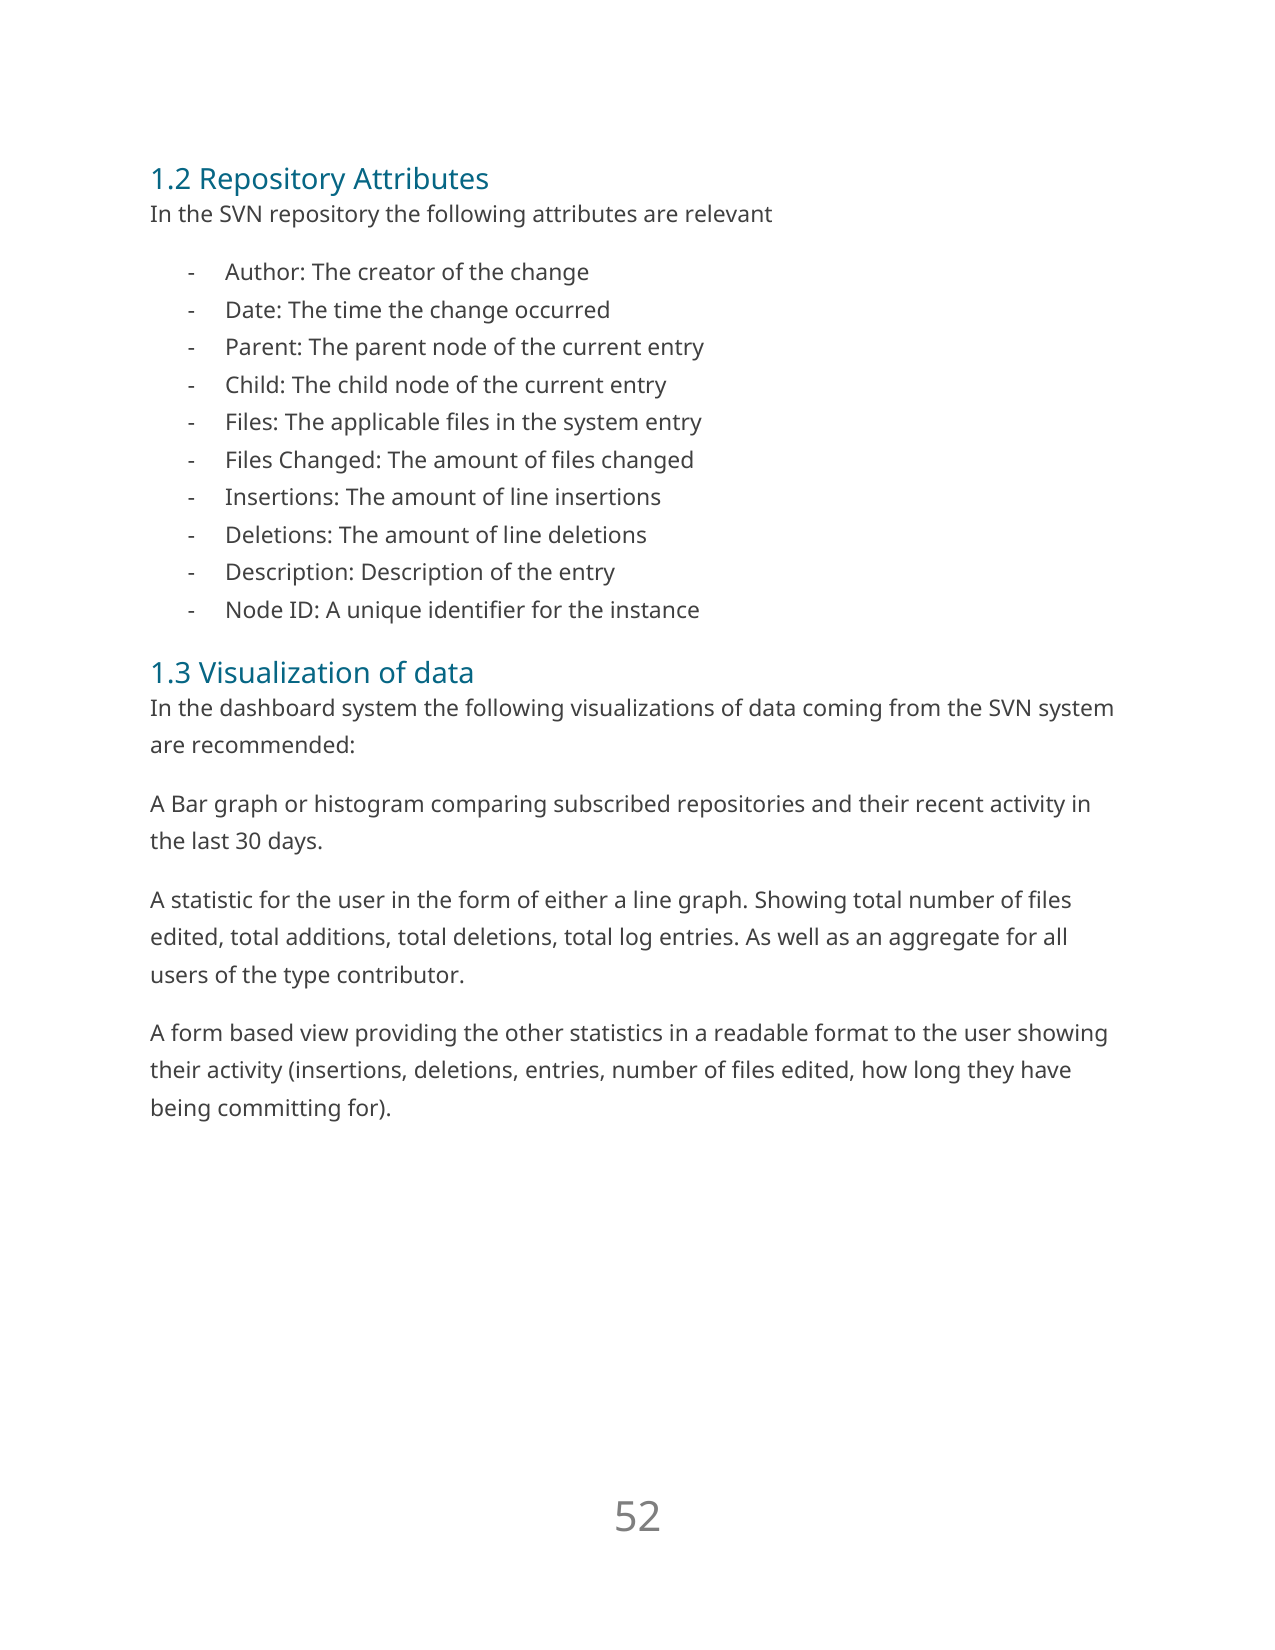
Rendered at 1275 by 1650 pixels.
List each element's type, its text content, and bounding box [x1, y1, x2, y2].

text A form based view providing the other statistics in a readable format to the user showing their activity (insertions, deletions, entries, number of files edited, how long they have being committing for). [150, 1017, 1125, 1123]
list Parent: The parent node of the current entry [187, 331, 1125, 363]
subtitle 1.2 Repository Attributes [150, 158, 1125, 198]
list Files: The applicable files in the system entry [187, 406, 1125, 438]
list Node ID: A unique identifier for the instance [187, 594, 1125, 625]
subtitle 1.3 Visualization of data [150, 652, 1125, 692]
text A Bar graph or histogram comparing subscribed repositories and their recent activity in the last 30 days. [150, 788, 1125, 856]
list Files Changed: The amount of files changed [187, 444, 1125, 475]
text In the dashboard system the following visualizations of data coming from the SVN system are recommended: [150, 692, 1125, 761]
list Insertions: The amount of line insertions [187, 481, 1125, 513]
list Description: Description of the entry [187, 556, 1125, 588]
list Child: The child node of the current entry [187, 369, 1125, 400]
text In the SVN repository the following attributes are relevant [150, 198, 1125, 229]
list Date: The time the change occurred [187, 294, 1125, 325]
list Deletions: The amount of line deletions [187, 519, 1125, 550]
list Author: The creator of the change [187, 256, 1125, 288]
text A statistic for the user in the form of either a line graph. Showing total number of files edited, total additions, total deletions, total log entries. As well as an aggregate for all users of the type contributor. [150, 883, 1125, 990]
